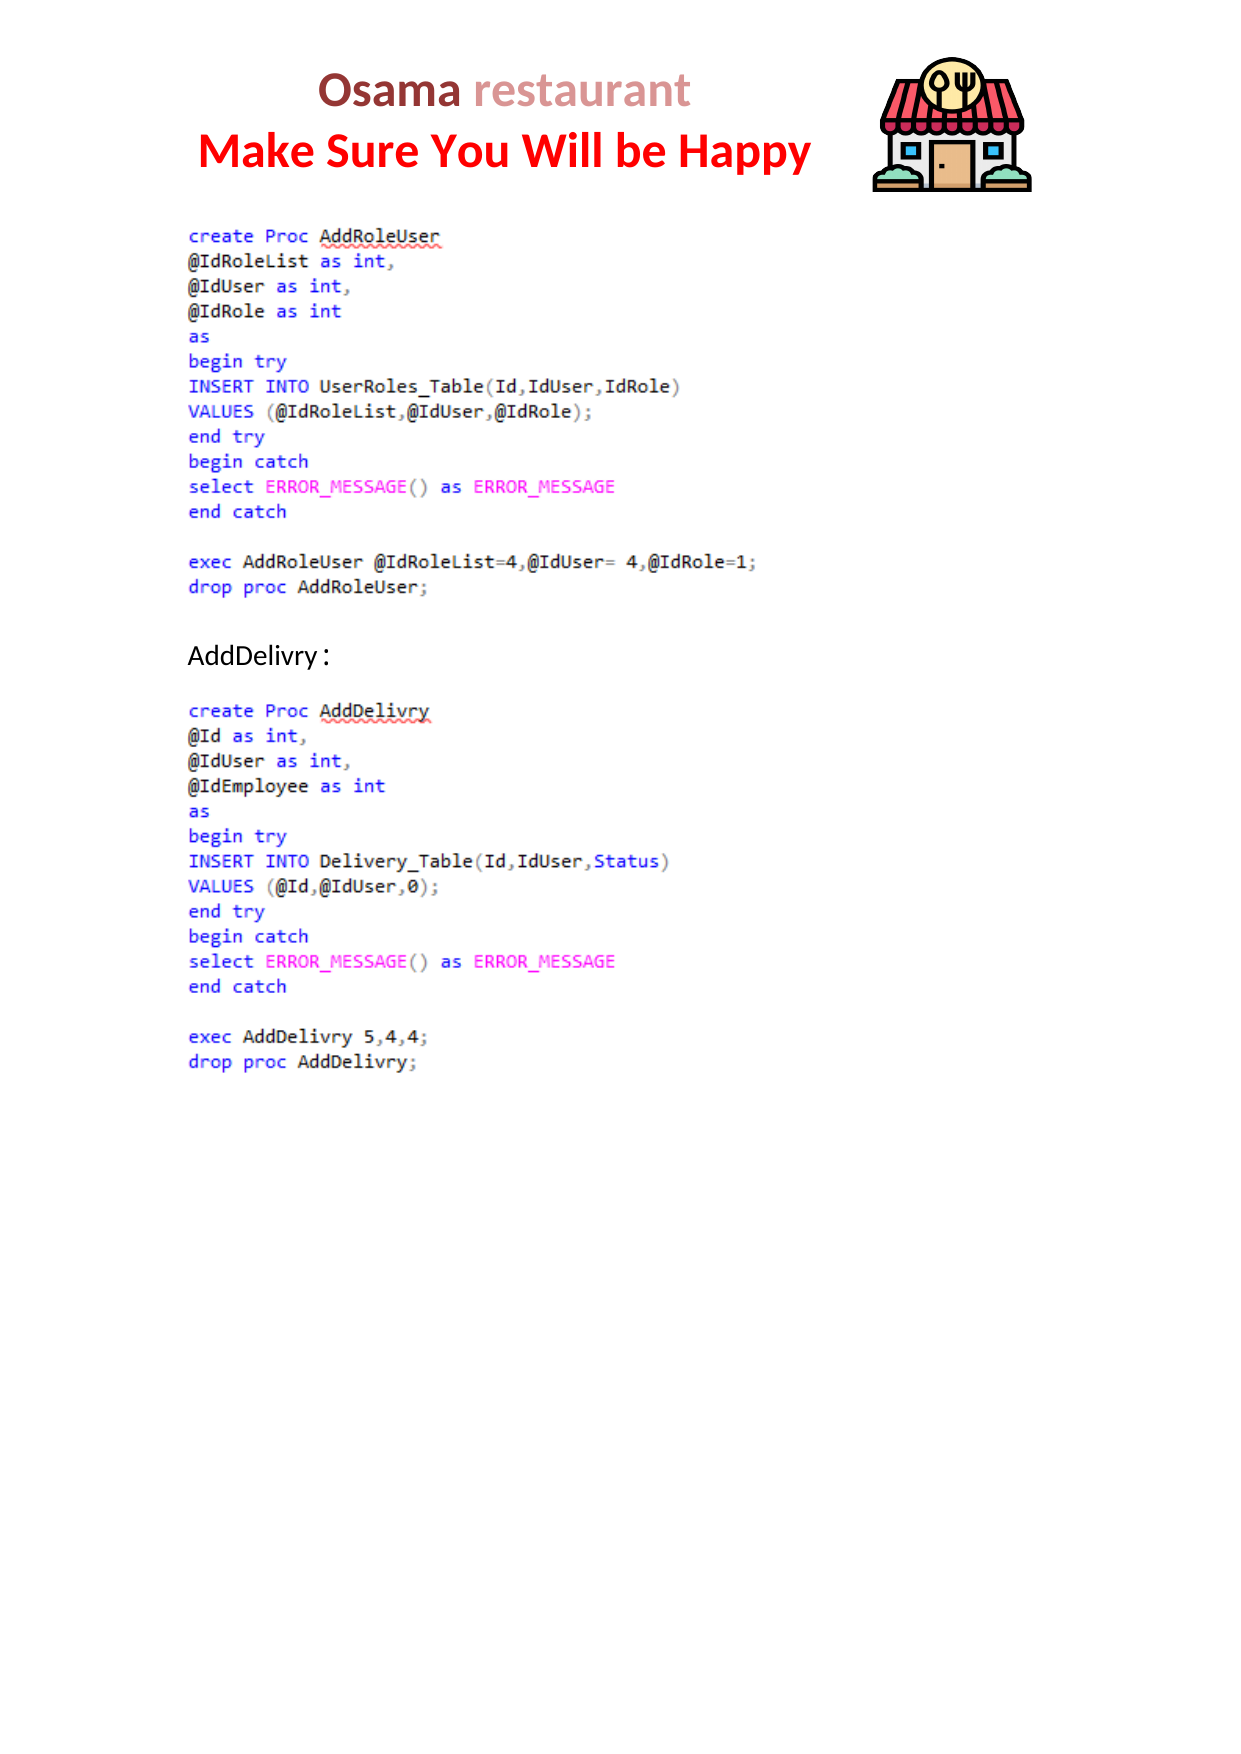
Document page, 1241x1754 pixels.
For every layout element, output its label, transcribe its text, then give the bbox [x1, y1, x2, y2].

picture [187, 700, 688, 1087]
picture [187, 219, 766, 609]
picture [872, 57, 1032, 192]
text AddDelivry: [187, 634, 1053, 674]
